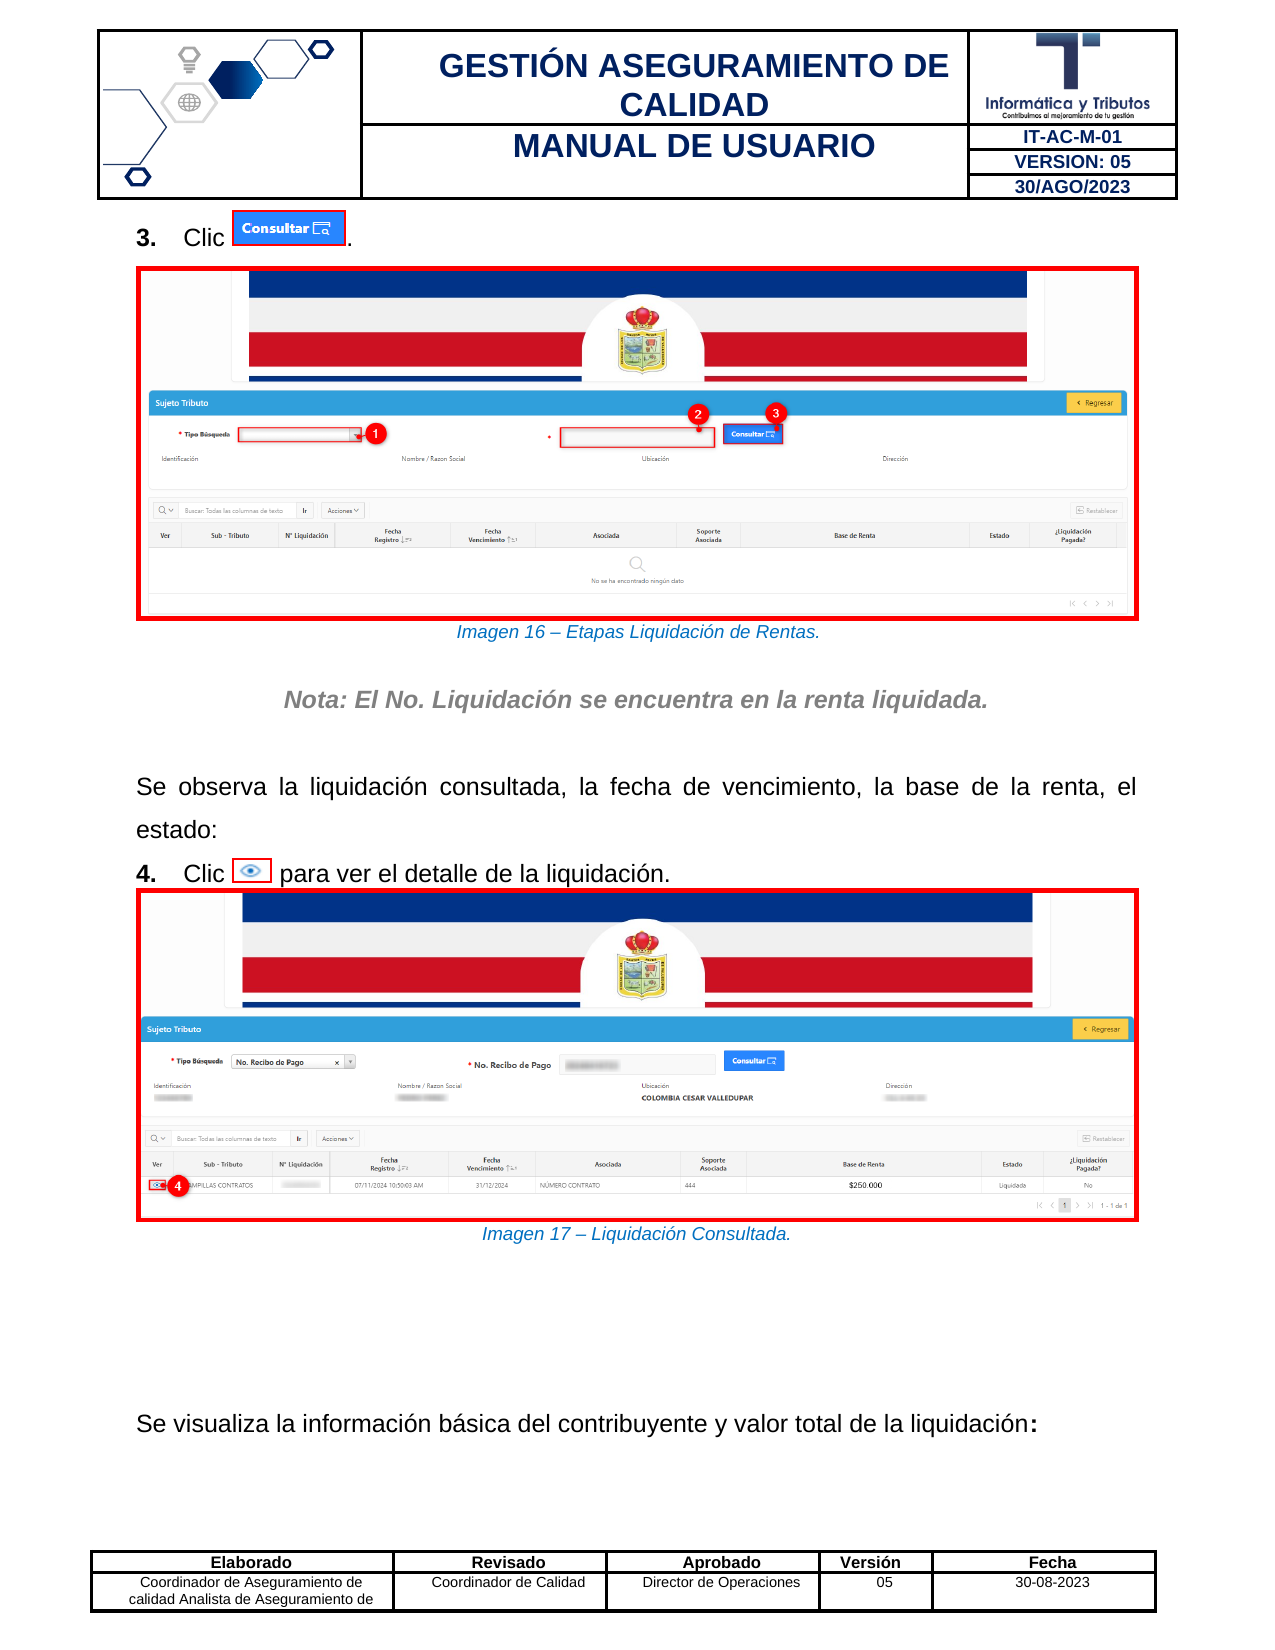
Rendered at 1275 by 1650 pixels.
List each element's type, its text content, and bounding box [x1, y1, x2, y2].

picture [234, 212, 344, 244]
text Imagen 17 – Liquidación Consultada. [136, 1222, 1139, 1244]
text Nota: El No. Liquidación se encuentra en la renta liquidada. [136, 685, 1139, 714]
picture [985, 32, 1150, 120]
text Se visualiza la información básica del contribuyente y valor total de la liquidación: [136, 1409, 1139, 1438]
list Clic . [136, 210, 1139, 251]
picture [141, 893, 1134, 1218]
text Imagen 16 – Etapas Liquidación de Rentas. [136, 621, 1139, 642]
list Clic para ver el detalle de la liquidación. [136, 858, 1139, 888]
list Se observa la liquidación consultada, la fecha de vencimiento, la base de la renta, el estado: [136, 772, 1139, 843]
picture [141, 271, 1134, 616]
picture [234, 860, 270, 881]
